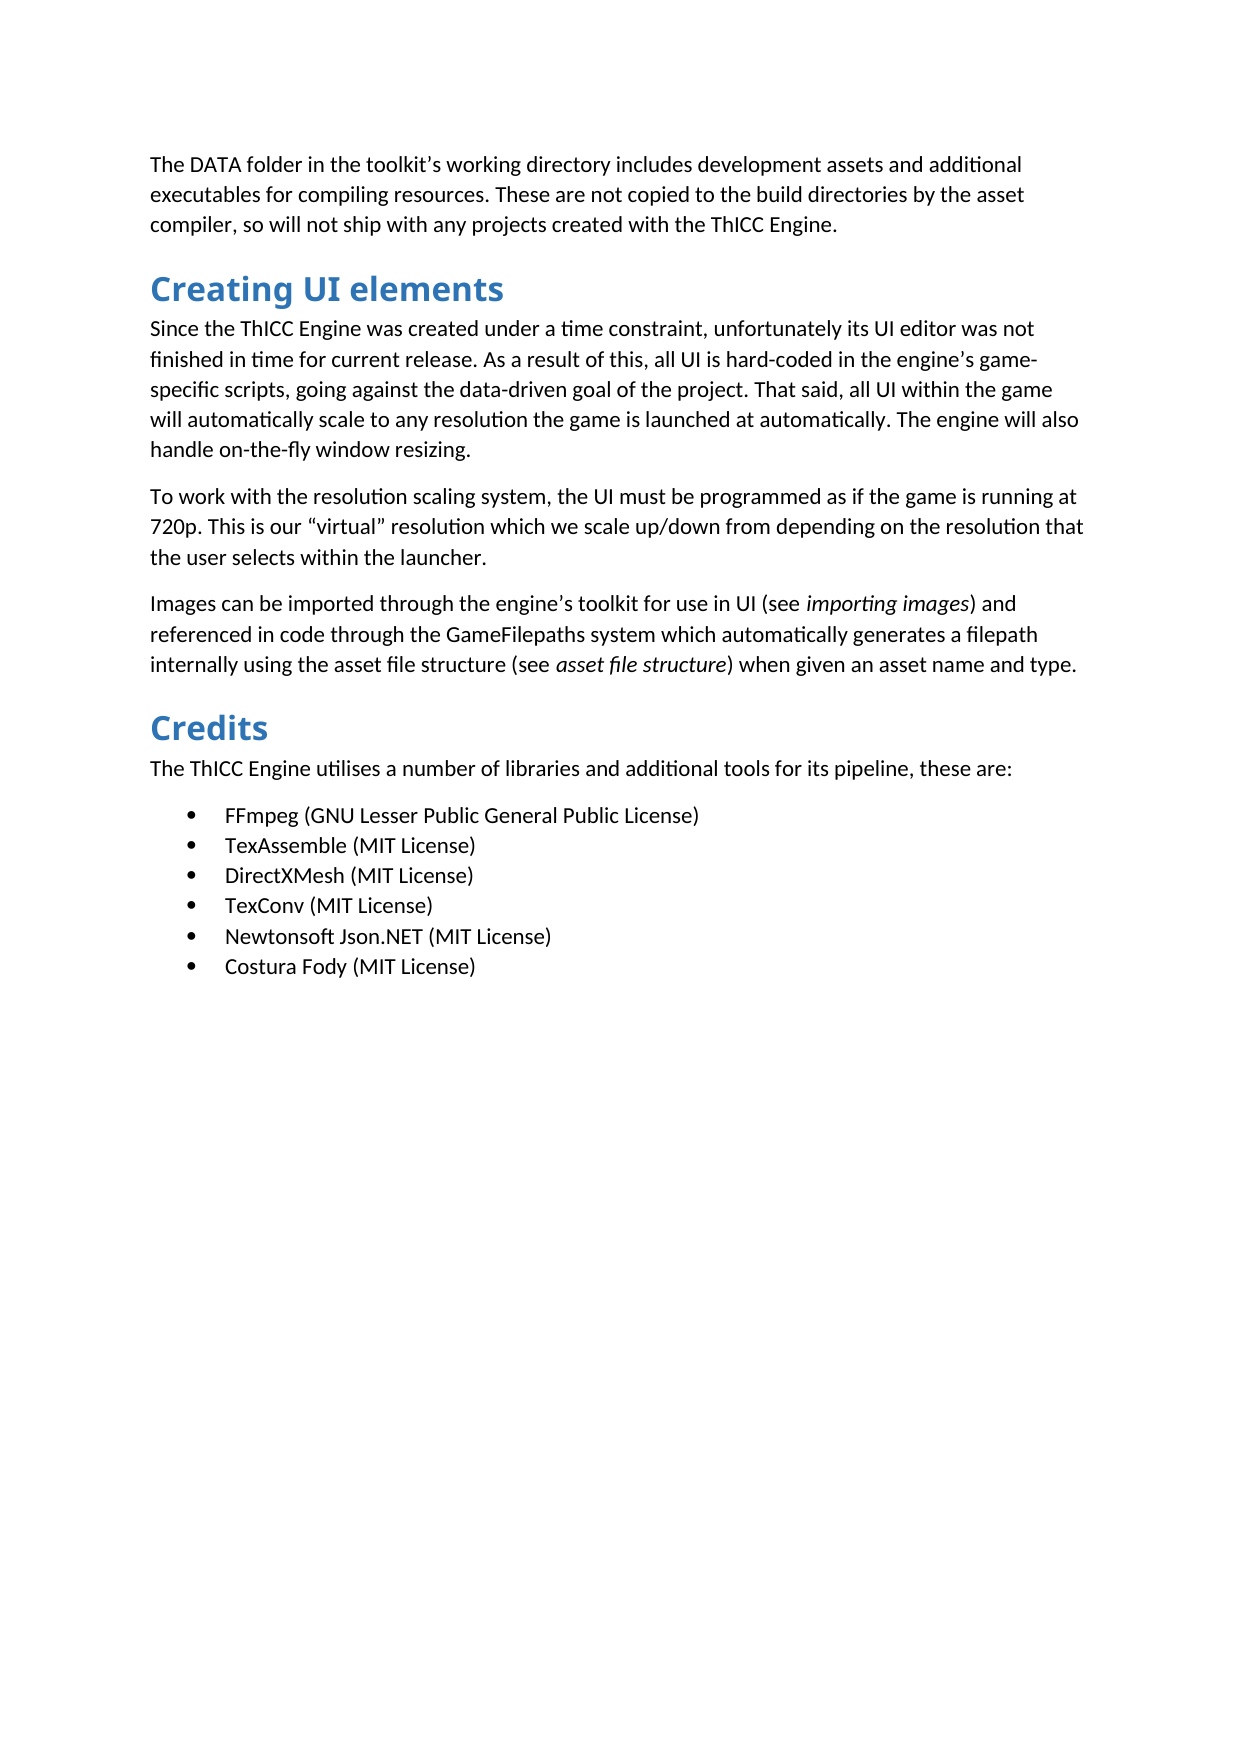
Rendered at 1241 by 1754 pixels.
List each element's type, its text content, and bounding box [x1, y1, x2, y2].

list TexAssemble (MIT License) [187, 831, 1090, 859]
text The DATA folder in the toolkit’s working directory includes development assets and additional executables for compiling resources. These are not copied to the build directories by the asset compiler, so will not ship with any projects created with the ThICC Engine. [150, 150, 1090, 238]
list Newtonsoft Json.NET (MIT License) [187, 922, 1090, 950]
text Images can be imported through the engine’s toolkit for use in UI (see importing images) and referenced in code through the GameFilepaths system which automatically generates a filepath internally using the asset file structure (see asset file structure) when given an asset name and type. [150, 589, 1090, 678]
list Costura Fody (MIT License) [187, 952, 1090, 980]
list DirectXMesh (MIT License) [187, 861, 1090, 889]
subtitle Creating UI elements [150, 266, 1090, 311]
subtitle Credits [150, 705, 1090, 751]
list TexConv (MIT License) [187, 892, 1090, 920]
text To work with the resolution scaling system, the UI must be programmed as if the game is running at 720p. This is our “virtual” resolution which we scale up/down from depending on the resolution that the user selects within the launcher. [150, 482, 1090, 571]
text Since the ThICC Engine was created under a time constraint, unfortunately its UI editor was not finished in time for current release. As a result of this, all UI is hard-coded in the engine’s game-specific scripts, going against the data-driven goal of the project. That said, all UI within the game will automatically scale to any resolution the game is launched at automatically. The engine will also handle on-the-fly window resizing. [150, 314, 1090, 463]
text The ThICC Engine utilises a number of libraries and additional tools for its pipeline, these are: [150, 754, 1090, 782]
list FFmpeg (GNU Lesser Public General Public License) [187, 801, 1090, 829]
